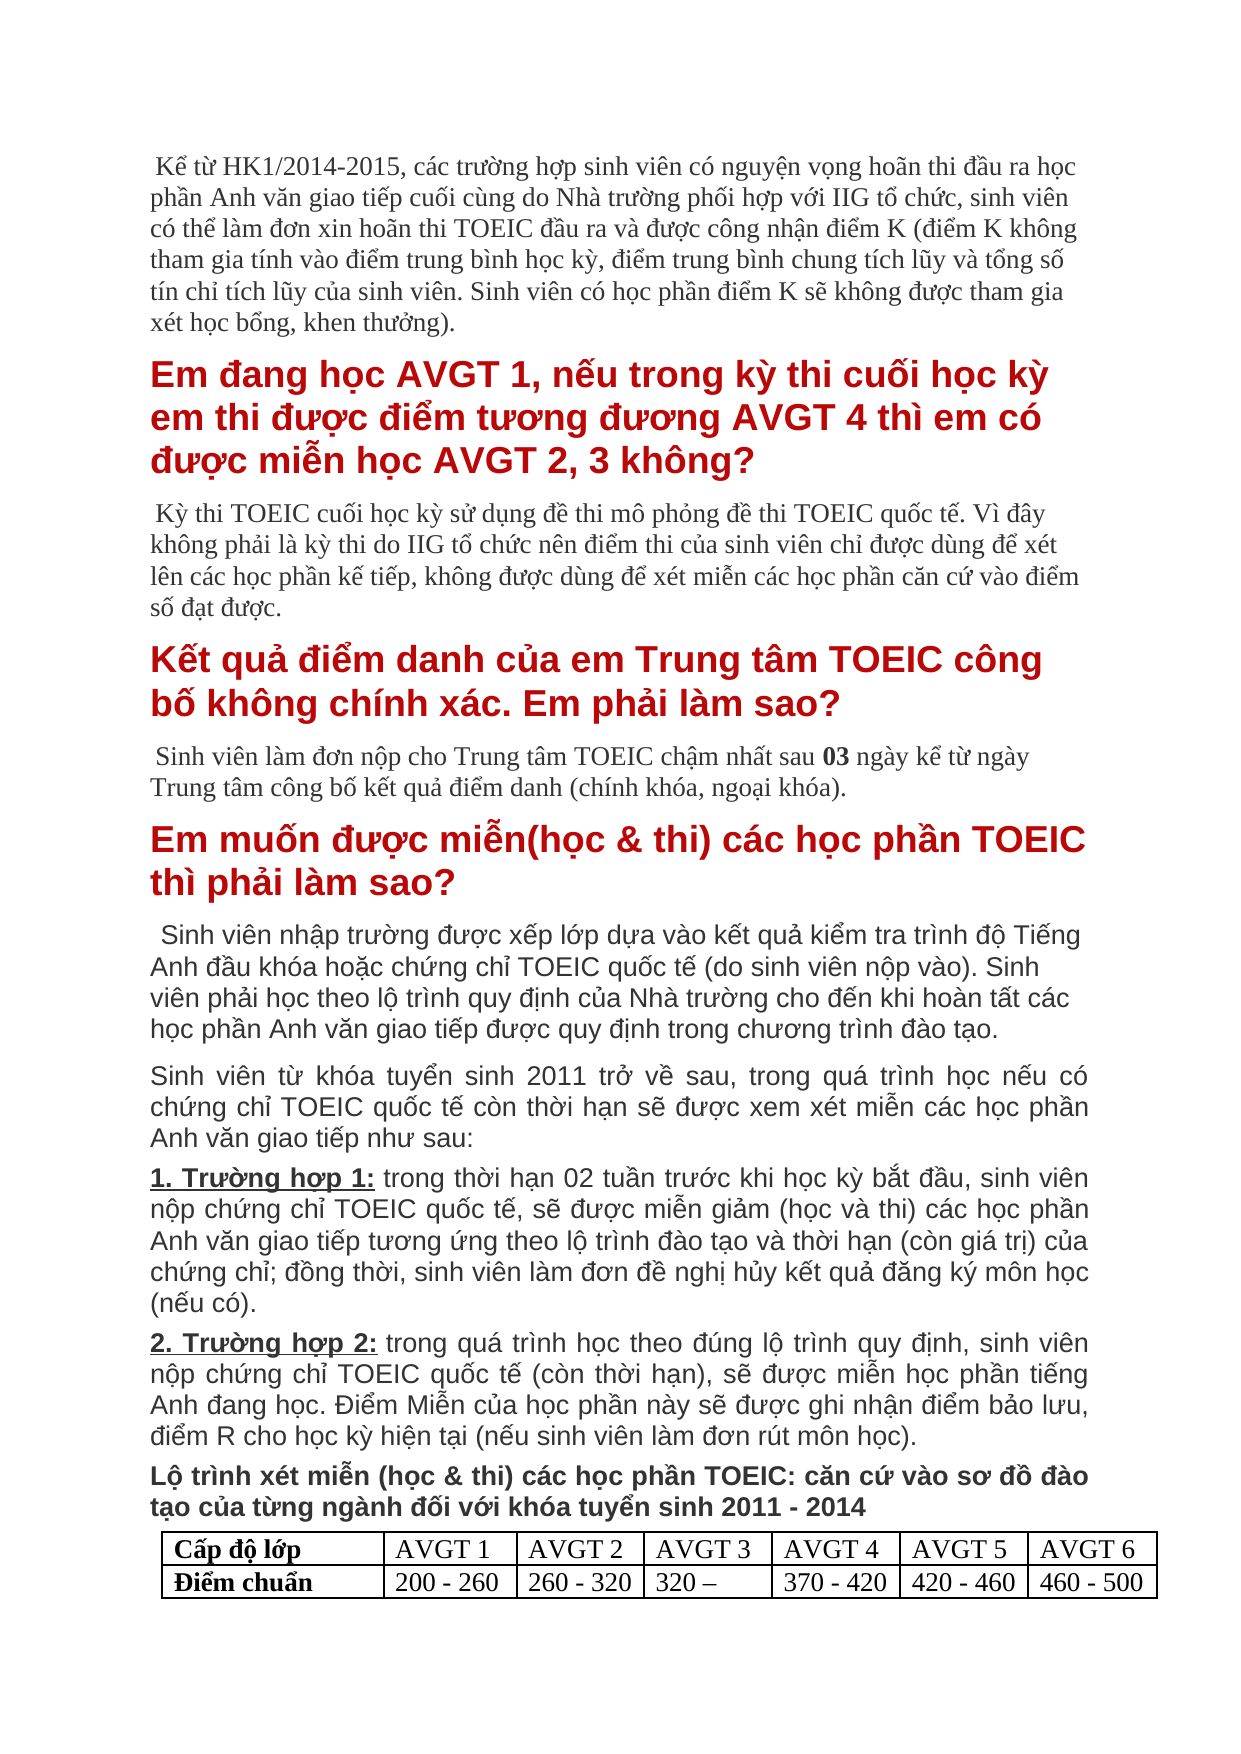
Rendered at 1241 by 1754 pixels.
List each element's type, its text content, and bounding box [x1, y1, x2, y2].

table_cell 260 - 320 [518, 1566, 643, 1597]
text Sinh viên làm đơn nộp cho Trung tâm TOEIC chậm nhất sau 03 ngày kể từ ngày Trung tâm công bố kết quả điểm danh (chính khóa, ngoại khóa). [150, 739, 1090, 802]
table_header Cấp độ lớp [163, 1533, 383, 1564]
table_cell 200 - 260 [385, 1566, 516, 1597]
text 2. Trường hợp 2: trong quá trình học theo đúng lộ trình quy định, sinh viên nộp chứng chỉ TOEIC quốc tế (còn thời hạn), sẽ được miễn học phần tiếng Anh đang học. Điểm Miễn của học phần này sẽ được ghi nhận điểm bảo lưu, điểm R cho học kỳ hiện tại (nếu sinh viên làm đơn rút môn học). [150, 1327, 1090, 1452]
text 1. Trường hợp 1: trong thời hạn 02 tuần trước khi học kỳ bắt đầu, sinh viên nộp chứng chỉ TOEIC quốc tế, sẽ được miễn giảm (học và thi) các học phần Anh văn giao tiếp tương ứng theo lộ trình đào tạo và thời hạn (còn giá trị) của chứng chỉ; đồng thời, sinh viên làm đơn đề nghị hủy kết quả đăng ký môn học (nếu có). [150, 1162, 1090, 1318]
table_cell 420 - 460 [901, 1566, 1027, 1597]
table_header AVGT 5 [901, 1533, 1027, 1564]
table_header AVGT 3 [645, 1533, 771, 1564]
table_cell 320 – 370 [645, 1566, 771, 1597]
text Sinh viên nhập trường được xếp lớp dựa vào kết quả kiểm tra trình độ Tiếng Anh đầu khóa hoặc chứng chỉ TOEIC quốc tế (do sinh viên nộp vào). Sinh viên phải học theo lộ trình quy định của Nhà trường cho đến khi hoàn tất các học phần Anh văn giao tiếp được quy định trong chương trình đào tạo. [150, 919, 1090, 1044]
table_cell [163, 1566, 383, 1597]
table_cell 370 - 420 [773, 1566, 899, 1597]
table_header AVGT 2 [518, 1533, 643, 1564]
text Em muốn được miễn(học & thi) các học phần TOEIC thì phải làm sao? [150, 817, 1090, 904]
text Kỳ thi TOEIC cuối học kỳ sử dụng đề thi mô phỏng đề thi TOEIC quốc tế. Vì đây không phải là kỳ thi do IIG tổ chức nên điểm thi của sinh viên chỉ được dùng để xét lên các học phần kế tiếp, không được dùng để xét miễn các học phần căn cứ vào điểm số đạt được. [150, 497, 1090, 622]
table_header AVGT 4 [773, 1533, 899, 1564]
table_cell 460 - 500 [1029, 1566, 1156, 1597]
text Lộ trình xét miễn (học & thi) các học phần TOEIC: căn cứ vào sơ đồ đào tạo của từng ngành đối với khóa tuyển sinh 2011 - 2014 [150, 1460, 1090, 1522]
text Sinh viên từ khóa tuyển sinh 2011 trở về sau, trong quá trình học nếu có chứng chỉ TOEIC quốc tế còn thời hạn sẽ được xem xét miễn các học phần Anh văn giao tiếp như sau: [150, 1060, 1090, 1154]
subtitle Em đang học AVGT 1, nếu trong kỳ thi cuối học kỳ em thi được điểm tương đương AVGT 4 thì em có được miễn học AVGT 2, 3 không? [150, 352, 1090, 482]
table_header AVGT 6 [1029, 1533, 1156, 1564]
text Kể từ HK1/2014-2015, các trường hợp sinh viên có nguyện vọng hoãn thi đầu ra học phần Anh văn giao tiếp cuối cùng do Nhà trường phối hợp với IIG tổ chức, sinh viên có thể làm đơn xin hoãn thi TOEIC đầu ra và được công nhận điểm K (điểm K không tham gia tính vào điểm trung bình học kỳ, điểm trung bình chung tích lũy và tổng số tín chỉ tích lũy của sinh viên. Sinh viên có học phần điểm K sẽ không được tham gia xét học bổng, khen thưởng). [150, 150, 1090, 337]
subtitle Kết quả điểm danh của em Trung tâm TOEIC công bố không chính xác. Em phải làm sao? [150, 638, 1090, 724]
table_header AVGT 1 [385, 1533, 516, 1564]
